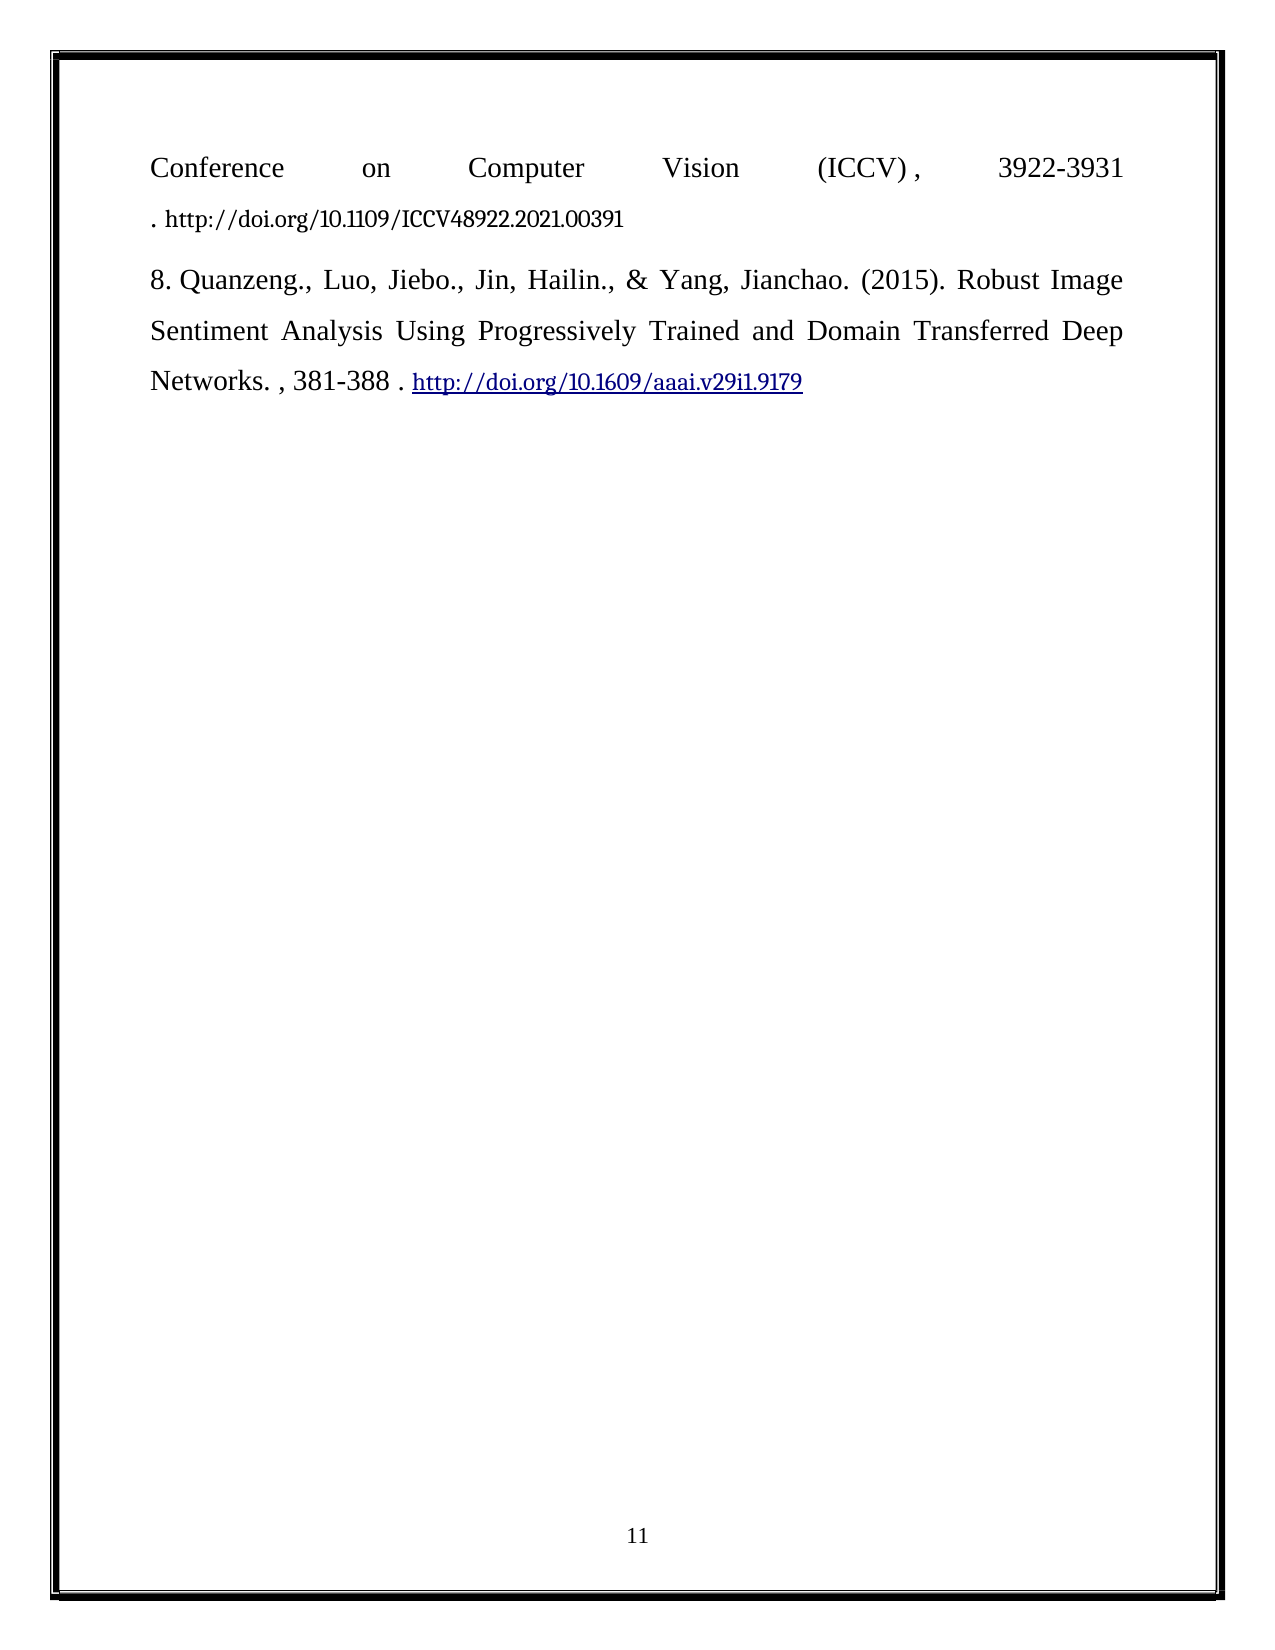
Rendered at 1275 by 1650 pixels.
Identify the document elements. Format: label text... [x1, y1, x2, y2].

list Quanzeng., Luo, Jiebo., Jin, Hailin., & Yang, Jianchao. (2015). Robust Image Sentiment Analysis Using Progressively Trained and Domain Transferred Deep Networks. , 381-388 . http://doi.org/10.1609/aaai.v29i1.9179 [150, 262, 1124, 397]
picture [60, 1591, 1215, 1600]
picture [60, 51, 1215, 59]
text Conference on Computer Vision (ICCV) , 3922-3931 [150, 150, 1185, 183]
text . http://doi.org/10.1109/ICCV48922.2021.00391 [150, 200, 1185, 234]
